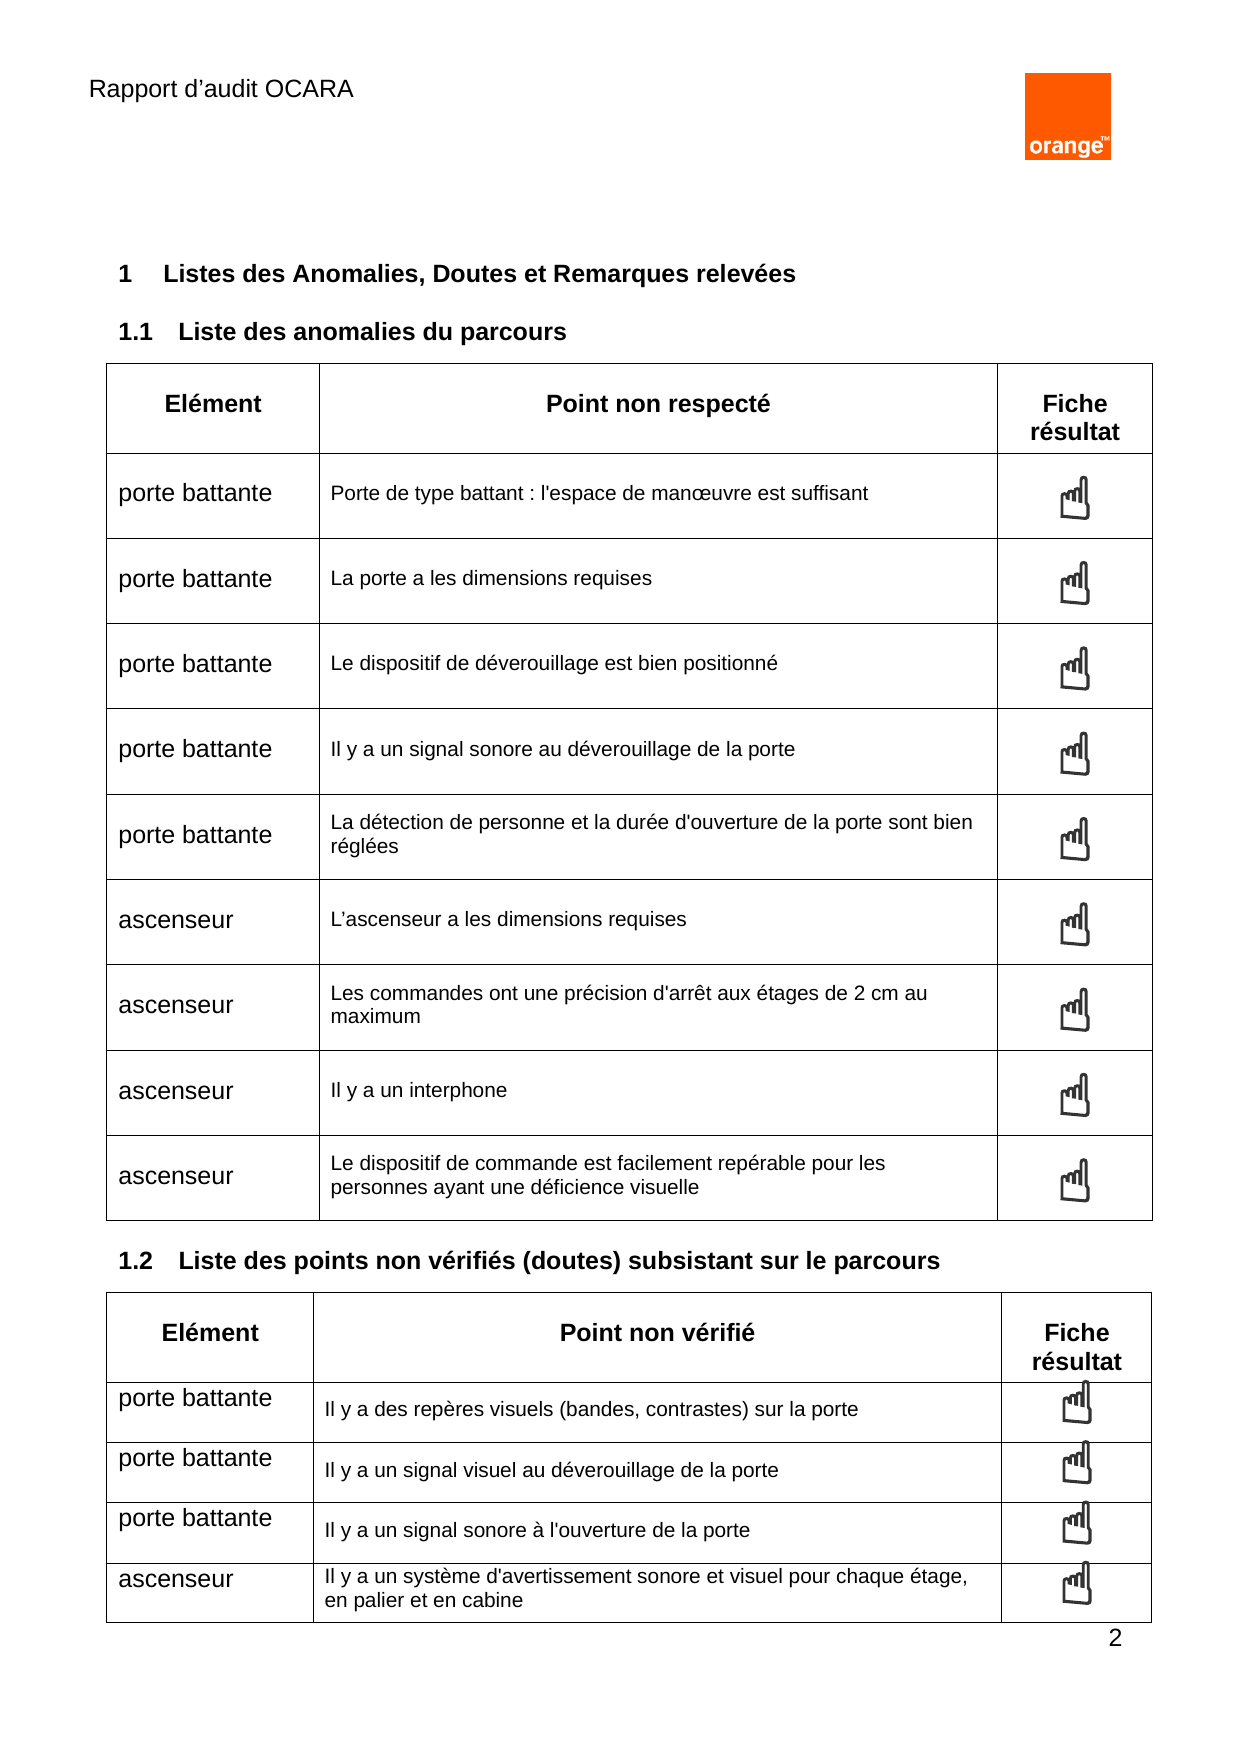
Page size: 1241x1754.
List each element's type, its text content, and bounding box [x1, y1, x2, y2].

table_cell porte battante [107, 624, 319, 708]
subtitle Liste des points non vérifiés (doutes) subsistant sur le parcours [118, 1246, 1122, 1275]
table_cell [998, 795, 1152, 879]
table_cell ascenseur [107, 1136, 319, 1220]
table_cell [1002, 1564, 1151, 1622]
table_cell porte battante [107, 795, 319, 879]
table_header Elément [107, 1293, 313, 1382]
table_cell Il y a un interphone [320, 1051, 997, 1135]
table_cell [998, 965, 1152, 1049]
table_cell porte battante [107, 454, 319, 538]
table_cell ascenseur [107, 965, 319, 1049]
table_cell Il y a un signal sonore à l'ouverture de la porte [314, 1503, 1001, 1562]
table_cell [1002, 1383, 1151, 1442]
table_header Point non vérifié [314, 1293, 1001, 1382]
table_cell [998, 709, 1152, 794]
table_cell ascenseur [107, 1564, 313, 1622]
table_cell [998, 624, 1152, 708]
table_cell porte battante [107, 539, 319, 623]
table_cell porte battante [107, 1503, 313, 1562]
table_cell ascenseur [107, 1051, 319, 1135]
table_cell Il y a des repères visuels (bandes, contrastes) sur la porte [314, 1383, 1001, 1442]
picture [1025, 73, 1112, 160]
table_cell Il y a un signal sonore au déverouillage de la porte [320, 709, 997, 794]
table_cell [1002, 1443, 1151, 1502]
table_cell La détection de personne et la durée d'ouverture de la porte sont bien réglées [320, 795, 997, 879]
table_cell porte battante [107, 1443, 313, 1502]
table_cell [1002, 1503, 1151, 1562]
table_cell La porte a les dimensions requises [320, 539, 997, 623]
subtitle Listes des Anomalies, Doutes et Remarques relevées [118, 259, 1122, 288]
table_header Elément [107, 364, 319, 452]
table_cell porte battante [107, 709, 319, 794]
table_cell ascenseur [107, 880, 319, 964]
table_cell Il y a un signal visuel au déverouillage de la porte [314, 1443, 1001, 1502]
table_cell L’ascenseur a les dimensions requises [320, 880, 997, 964]
table_header Point non respecté [320, 364, 997, 452]
table_cell Porte de type battant : l'espace de manœuvre est suffisant [320, 454, 997, 538]
table_header Fiche résultat [998, 364, 1152, 452]
table_cell Le dispositif de déverouillage est bien positionné [320, 624, 997, 708]
table_cell [998, 454, 1152, 538]
table_header Fiche résultat [1002, 1293, 1151, 1382]
table_cell Les commandes ont une précision d'arrêt aux étages de 2 cm au maximum [320, 965, 997, 1049]
table_cell Le dispositif de commande est facilement repérable pour les personnes ayant une déficience visuelle [320, 1136, 997, 1220]
table_cell porte battante [107, 1383, 313, 1442]
table_cell Il y a un système d'avertissement sonore et visuel pour chaque étage, en palier et en cabine [314, 1564, 1001, 1622]
table_cell [998, 1051, 1152, 1135]
table_cell [998, 539, 1152, 623]
table_cell [998, 1136, 1152, 1220]
subtitle Liste des anomalies du parcours [118, 317, 1122, 346]
table_cell [998, 880, 1152, 964]
